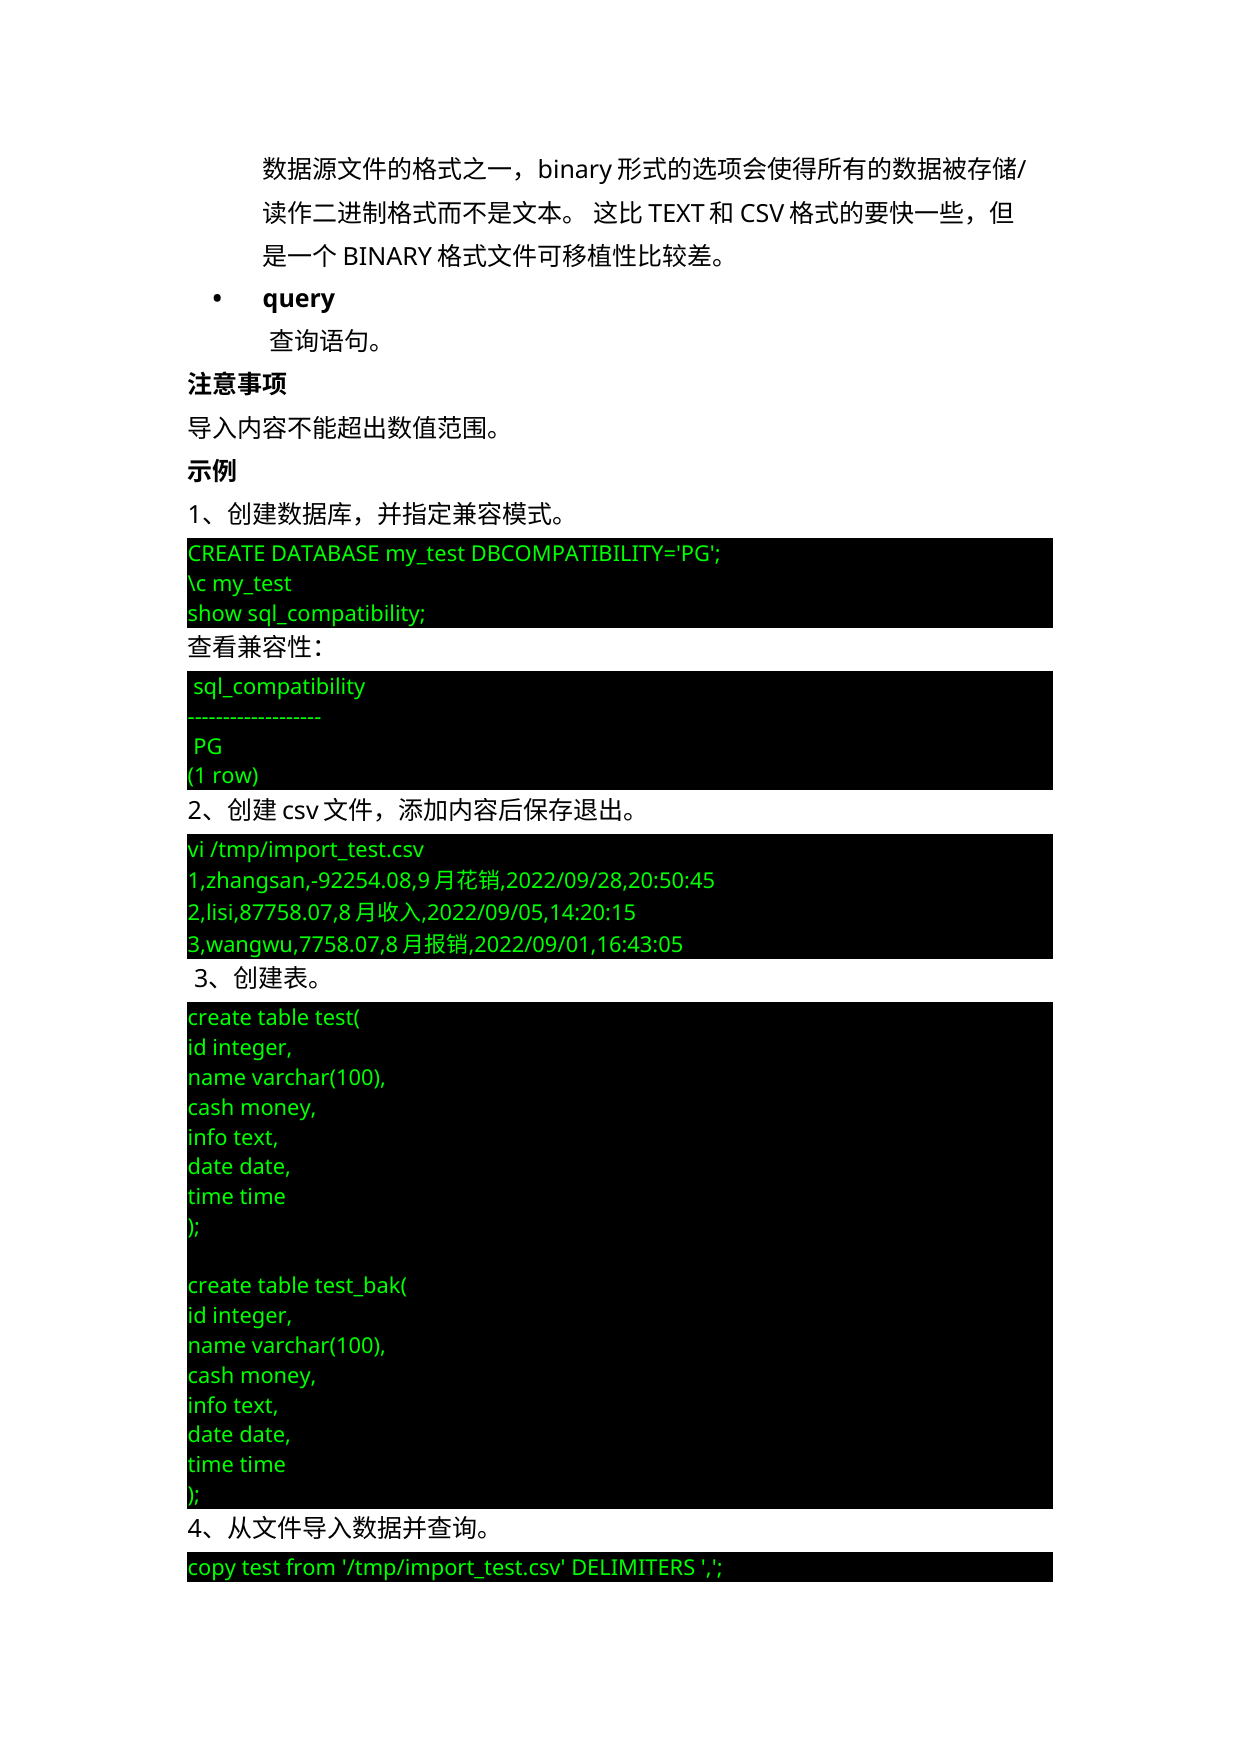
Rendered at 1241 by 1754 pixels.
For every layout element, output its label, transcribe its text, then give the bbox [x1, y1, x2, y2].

text (1 row) [187, 761, 1053, 790]
text show sql_compatibility; [187, 598, 1053, 628]
text vi /tmp/import_test.csv [187, 834, 1053, 863]
text 查看兼容性： [187, 628, 1053, 664]
text id integer, [187, 1032, 1053, 1062]
text time time [187, 1449, 1053, 1479]
text time time [187, 1181, 1053, 1211]
text 1、创建数据库，并指定兼容模式。 [187, 495, 1053, 531]
text info text, [187, 1389, 1053, 1419]
text ); [187, 1479, 1053, 1509]
text 示例 [187, 451, 1053, 488]
text 3,wangwu,7758.07,8月报销,2022/09/01,16:43:05 [187, 927, 1053, 959]
text ​ 数据源文件的格式之一，binary形式的选项会使得所有的数据被存储/ 读作二进制格式而不是文本。 这比TEXT和CSV格式的要快一些，但 是一个BINARY格式文件可移植性比较差。 [187, 150, 1053, 273]
text info text, [187, 1121, 1053, 1151]
text cash money, [187, 1092, 1053, 1121]
text 2、创建csv文件，添加内容后保存退出。 [187, 790, 1053, 827]
text name varchar(100), [187, 1062, 1053, 1092]
text name varchar(100), [187, 1330, 1053, 1360]
text ------------------- [187, 701, 1053, 731]
text id integer, [187, 1300, 1053, 1330]
text create table test_bak( [187, 1270, 1053, 1300]
text \c my_test [187, 568, 1053, 598]
text create table test( [187, 1002, 1053, 1032]
text date date, [187, 1151, 1053, 1181]
text CREATE DATABASE my_test DBCOMPATIBILITY='PG'; [187, 538, 1053, 568]
text date date, [187, 1419, 1053, 1449]
text 1,zhangsan,-92254.08,9月花销,2022/09/28,20:50:45 [187, 863, 1053, 895]
text cash money, [187, 1360, 1053, 1389]
text 查询语句。 [187, 321, 1053, 357]
text 4、从文件导入数据并查询。 [187, 1509, 1053, 1545]
text ); [187, 1211, 1053, 1241]
text 导入内容不能超出数值范围。 [187, 408, 1053, 444]
text copy test from '/tmp/import_test.csv' DELIMITERS ','; [187, 1552, 1053, 1582]
text 2,lisi,87758.07,8月收入,2022/09/05,14:20:15 [187, 895, 1053, 927]
text 注意事项 [187, 364, 1053, 401]
text PG [187, 731, 1053, 761]
list query [212, 280, 1053, 314]
text 3、创建表。 [187, 959, 1053, 995]
text sql_compatibility [187, 671, 1053, 701]
